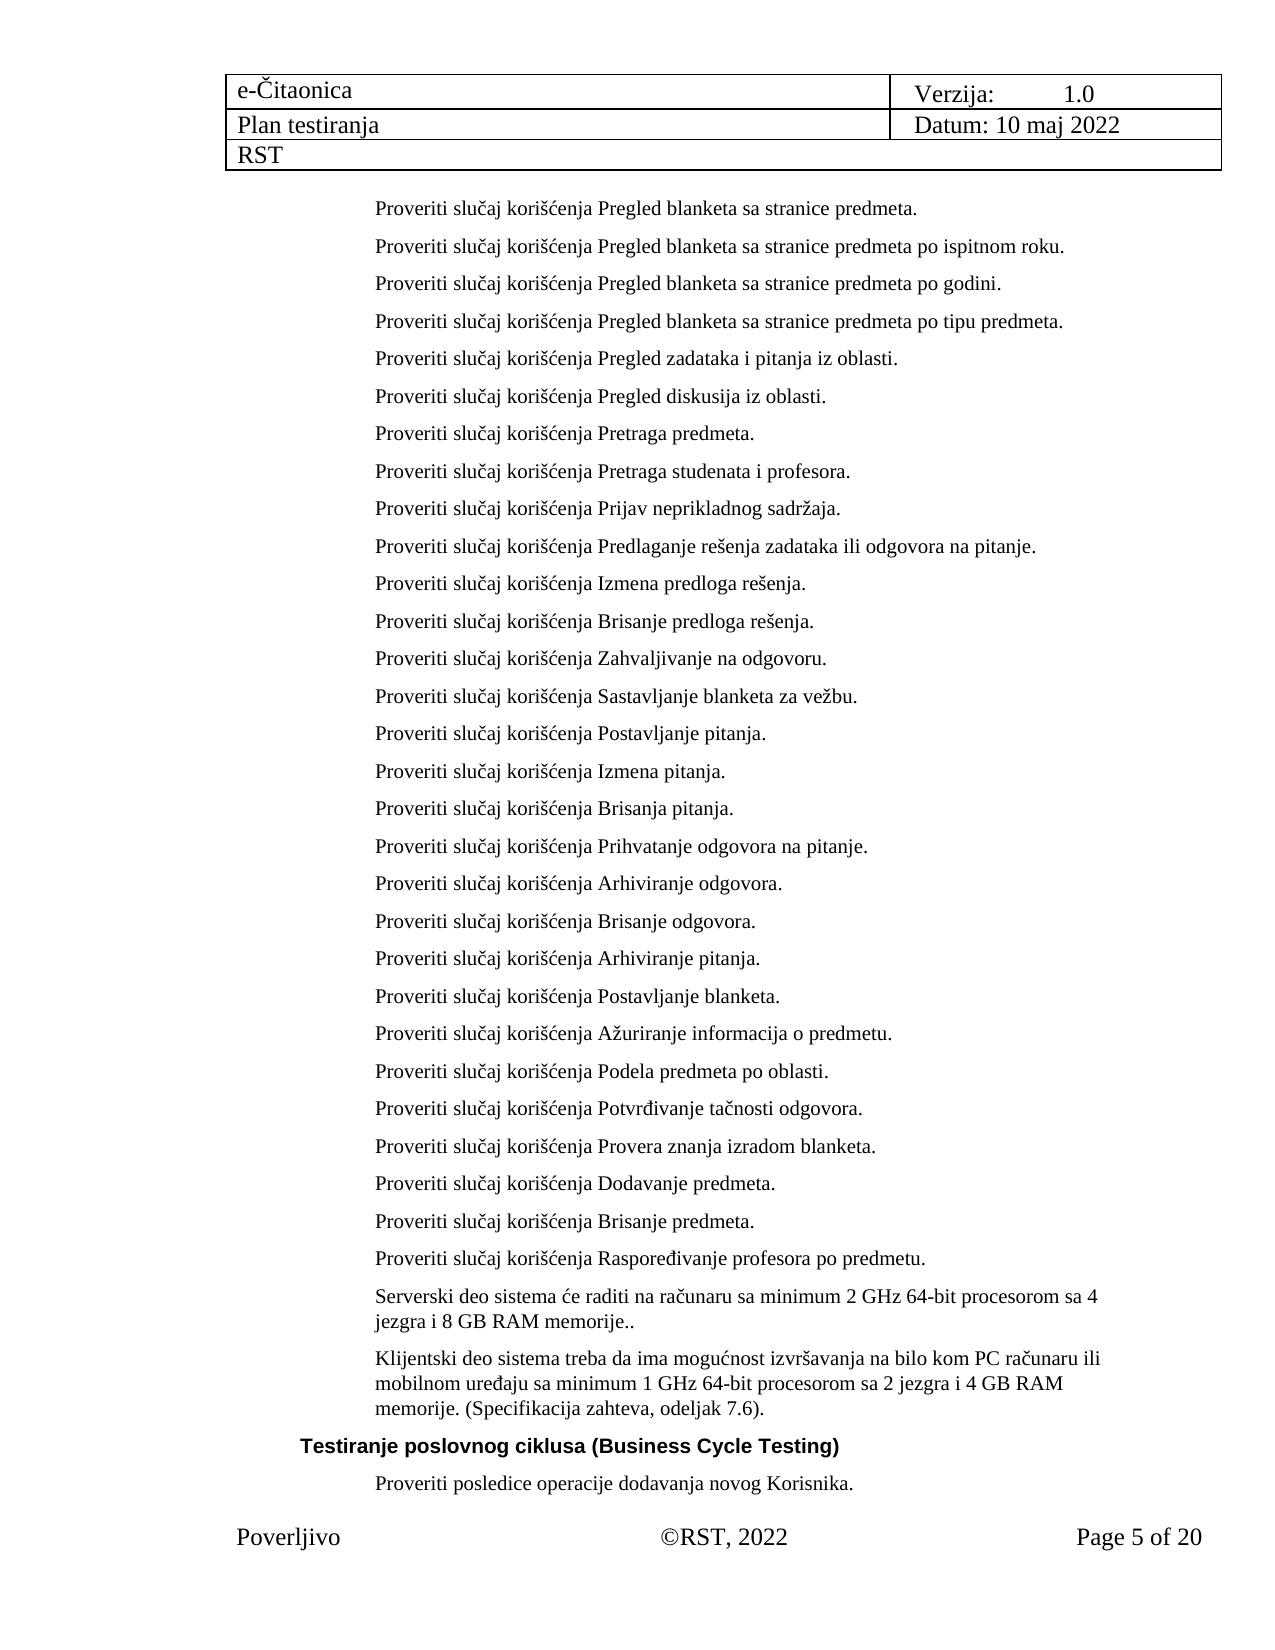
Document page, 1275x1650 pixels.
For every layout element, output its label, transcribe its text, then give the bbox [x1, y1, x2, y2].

text Proveriti slučaj korišćenja Pregled blanketa sa stranice predmeta po godini. [375, 270, 1125, 295]
text Proveriti slučaj korišćenja Raspoređivanje profesora po predmetu. [375, 1245, 1125, 1270]
text Proveriti slučaj korišćenja Brisanje odgovora. [375, 908, 1125, 933]
text Serverski deo sistema će raditi na računaru sa minimum 2 GHz 64-bit procesorom sa 4 jezgra i 8 GB RAM memorije.. [375, 1283, 1125, 1333]
text Proveriti slučaj korišćenja Prihvatanje odgovora na pitanje. [375, 833, 1125, 858]
text Proveriti slučaj korišćenja Dodavanje predmeta. [375, 1170, 1125, 1195]
text Proveriti slučaj korišćenja Arhiviranje odgovora. [375, 870, 1125, 895]
text Proveriti slučaj korišćenja Arhiviranje pitanja. [375, 945, 1125, 970]
text Proveriti slučaj korišćenja Brisanje predmeta. [375, 1208, 1125, 1233]
text Proveriti slučaj korišćenja Izmena predloga rešenja. [375, 570, 1125, 595]
text Proveriti slučaj korišćenja Pretraga studenata i profesora. [375, 458, 1125, 483]
text Proveriti slučaj korišćenja Pregled blanketa sa stranice predmeta. [375, 195, 1125, 220]
text Proveriti slučaj korišćenja Predlaganje rešenja zadataka ili odgovora na pitanje. [375, 533, 1125, 558]
text Proveriti slučaj korišćenja Pregled blanketa sa stranice predmeta po ispitnom roku. [375, 233, 1125, 258]
text Proveriti slučaj korišćenja Zahvaljivanje na odgovoru. [375, 645, 1125, 670]
text Proveriti slučaj korišćenja Pregled diskusija iz oblasti. [375, 383, 1125, 408]
text Proveriti slučaj korišćenja Ažuriranje informacija o predmetu. [375, 1020, 1125, 1045]
text Proveriti slučaj korišćenja Pregled zadataka i pitanja iz oblasti. [375, 345, 1125, 370]
text Proveriti slučaj korišćenja Pretraga predmeta. [375, 420, 1125, 445]
text Proveriti slučaj korišćenja Postavljanje blanketa. [375, 983, 1125, 1008]
text Klijentski deo sistema treba da ima mogućnost izvršavanja na bilo kom PC računaru ili mobilnom uređaju sa minimum 1 GHz 64-bit procesorom sa 2 jezgra i 4 GB RAM memorije. (Specifikacija zahteva, odeljak 7.6). [375, 1345, 1125, 1420]
text Proveriti slučaj korišćenja Provera znanja izradom blanketa. [375, 1133, 1125, 1158]
text Proveriti slučaj korišćenja Pregled blanketa sa stranice predmeta po tipu predmeta. [375, 308, 1125, 333]
text Proveriti slučaj korišćenja Postavljanje pitanja. [375, 720, 1125, 745]
text Testiranje poslovnog ciklusa (Business Cycle Testing) [300, 1433, 1125, 1458]
text Proveriti slučaj korišćenja Prijav neprikladnog sadržaja. [375, 495, 1125, 520]
text Proveriti slučaj korišćenja Brisanje predloga rešenja. [375, 608, 1125, 633]
text Proveriti slučaj korišćenja Sastavljanje blanketa za vežbu. [375, 683, 1125, 708]
text Proveriti slučaj korišćenja Izmena pitanja. [375, 758, 1125, 783]
text Proveriti slučaj korišćenja Podela predmeta po oblasti. [375, 1058, 1125, 1083]
text Proveriti slučaj korišćenja Brisanja pitanja. [375, 795, 1125, 820]
text Proveriti posledice operacije dodavanja novog Korisnika. [375, 1470, 1125, 1495]
text Proveriti slučaj korišćenja Potvrđivanje tačnosti odgovora. [375, 1095, 1125, 1120]
